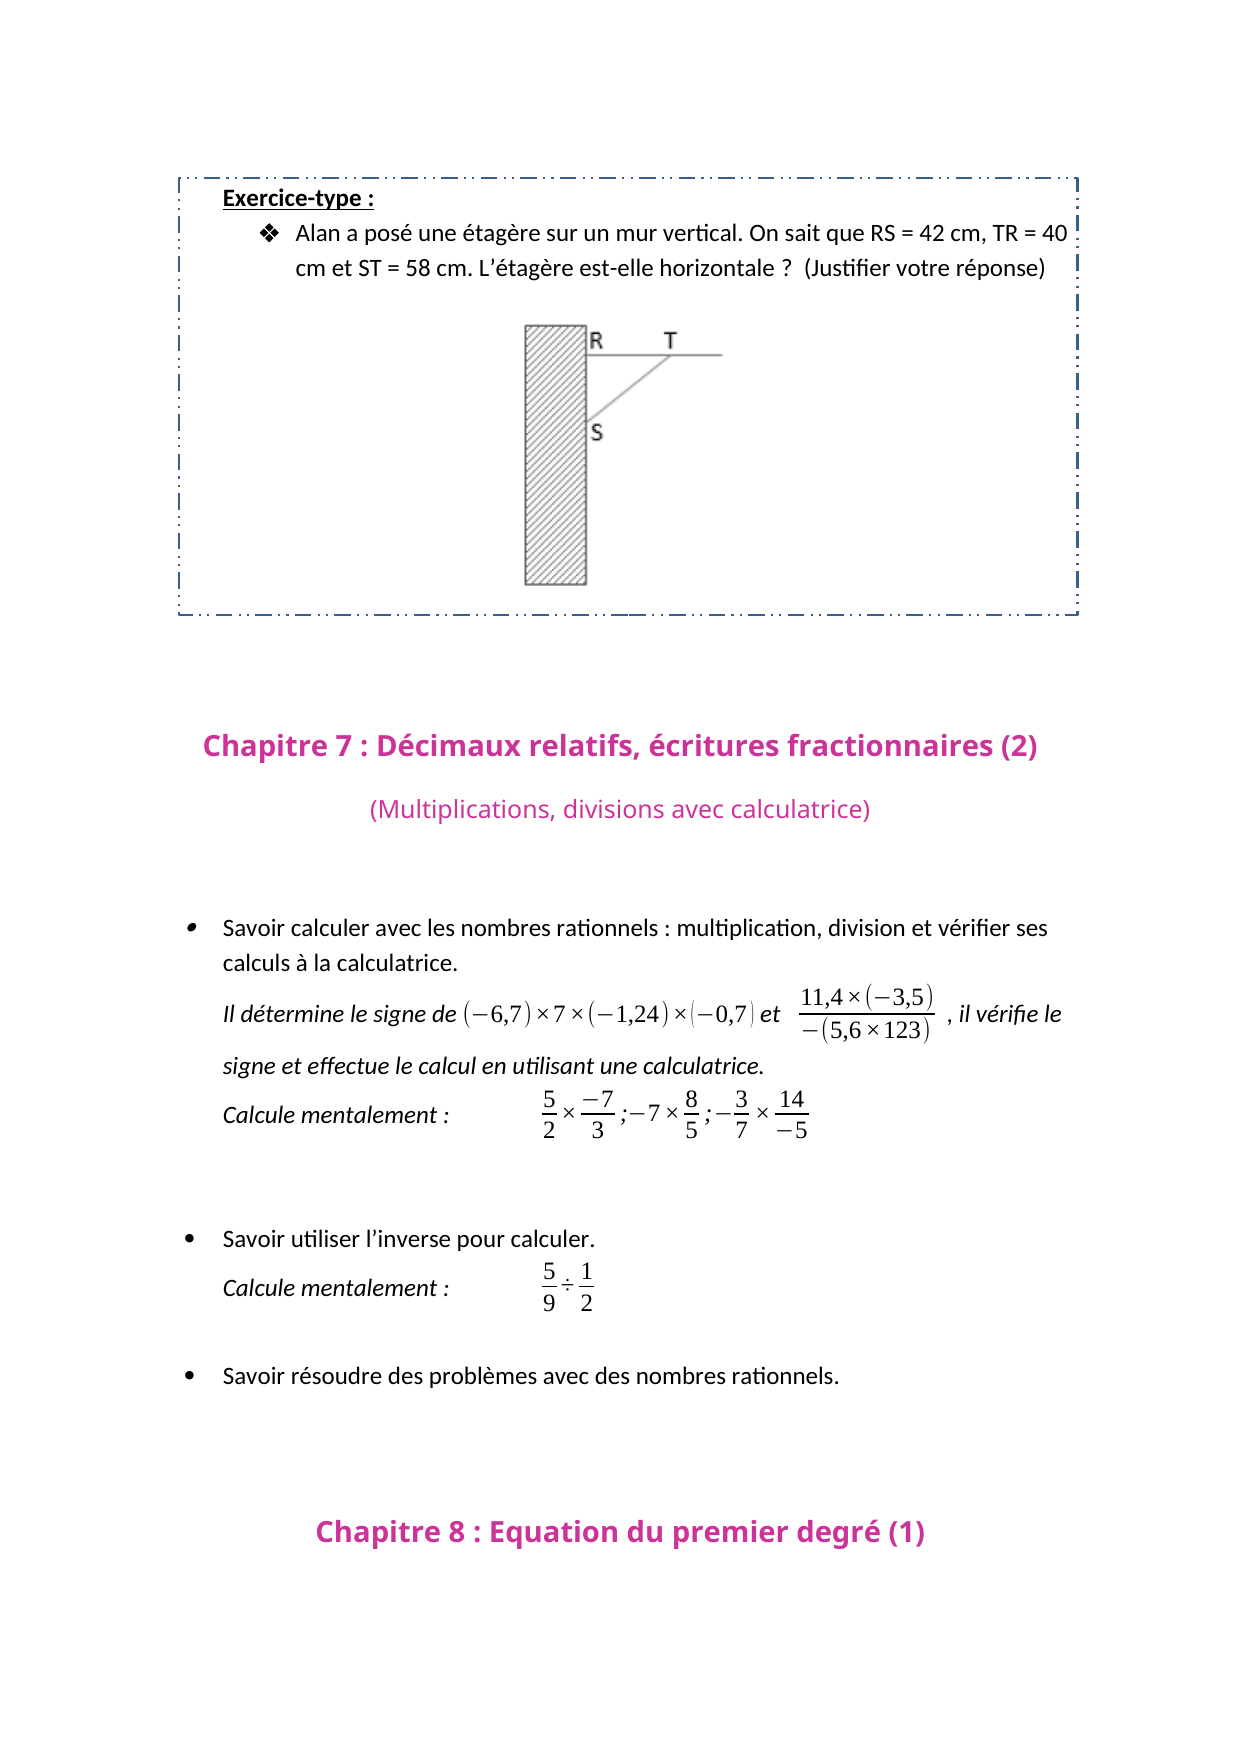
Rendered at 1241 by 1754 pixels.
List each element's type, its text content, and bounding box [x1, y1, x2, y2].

text (Multiplications, divisions avec calculatrice) [148, 792, 1093, 826]
list Savoir utiliser l’inverse pour calculer. [185, 1223, 1093, 1253]
list Exercice-type : [223, 183, 1093, 213]
list Savoir résoudre des problèmes avec des nombres rationnels. [185, 1360, 1093, 1426]
text Chapitre 7 : Décimaux relatifs, écritures fractionnaires (2) [148, 726, 1093, 765]
list Calcule mentalement : [223, 1085, 1093, 1179]
list Alan a posé une étagère sur un mur vertical. On sait que RS = 42 cm, TR = 40 cm et ST = 58 cm. L’étagère est-elle horizontale ? (Justifier votre réponse) [258, 218, 1093, 283]
list Savoir calculer avec les nombres rationnels : multiplication, division et vérifier ses calculs à la calculatrice. Il détermine le signe de et , il vérifie le signe et effectue le calcul en utilisant une calculatrice. [185, 912, 1093, 1081]
list Calcule mentalement : [223, 1258, 1093, 1317]
text Chapitre 8 : Equation du premier degré (1) [148, 1511, 1093, 1551]
